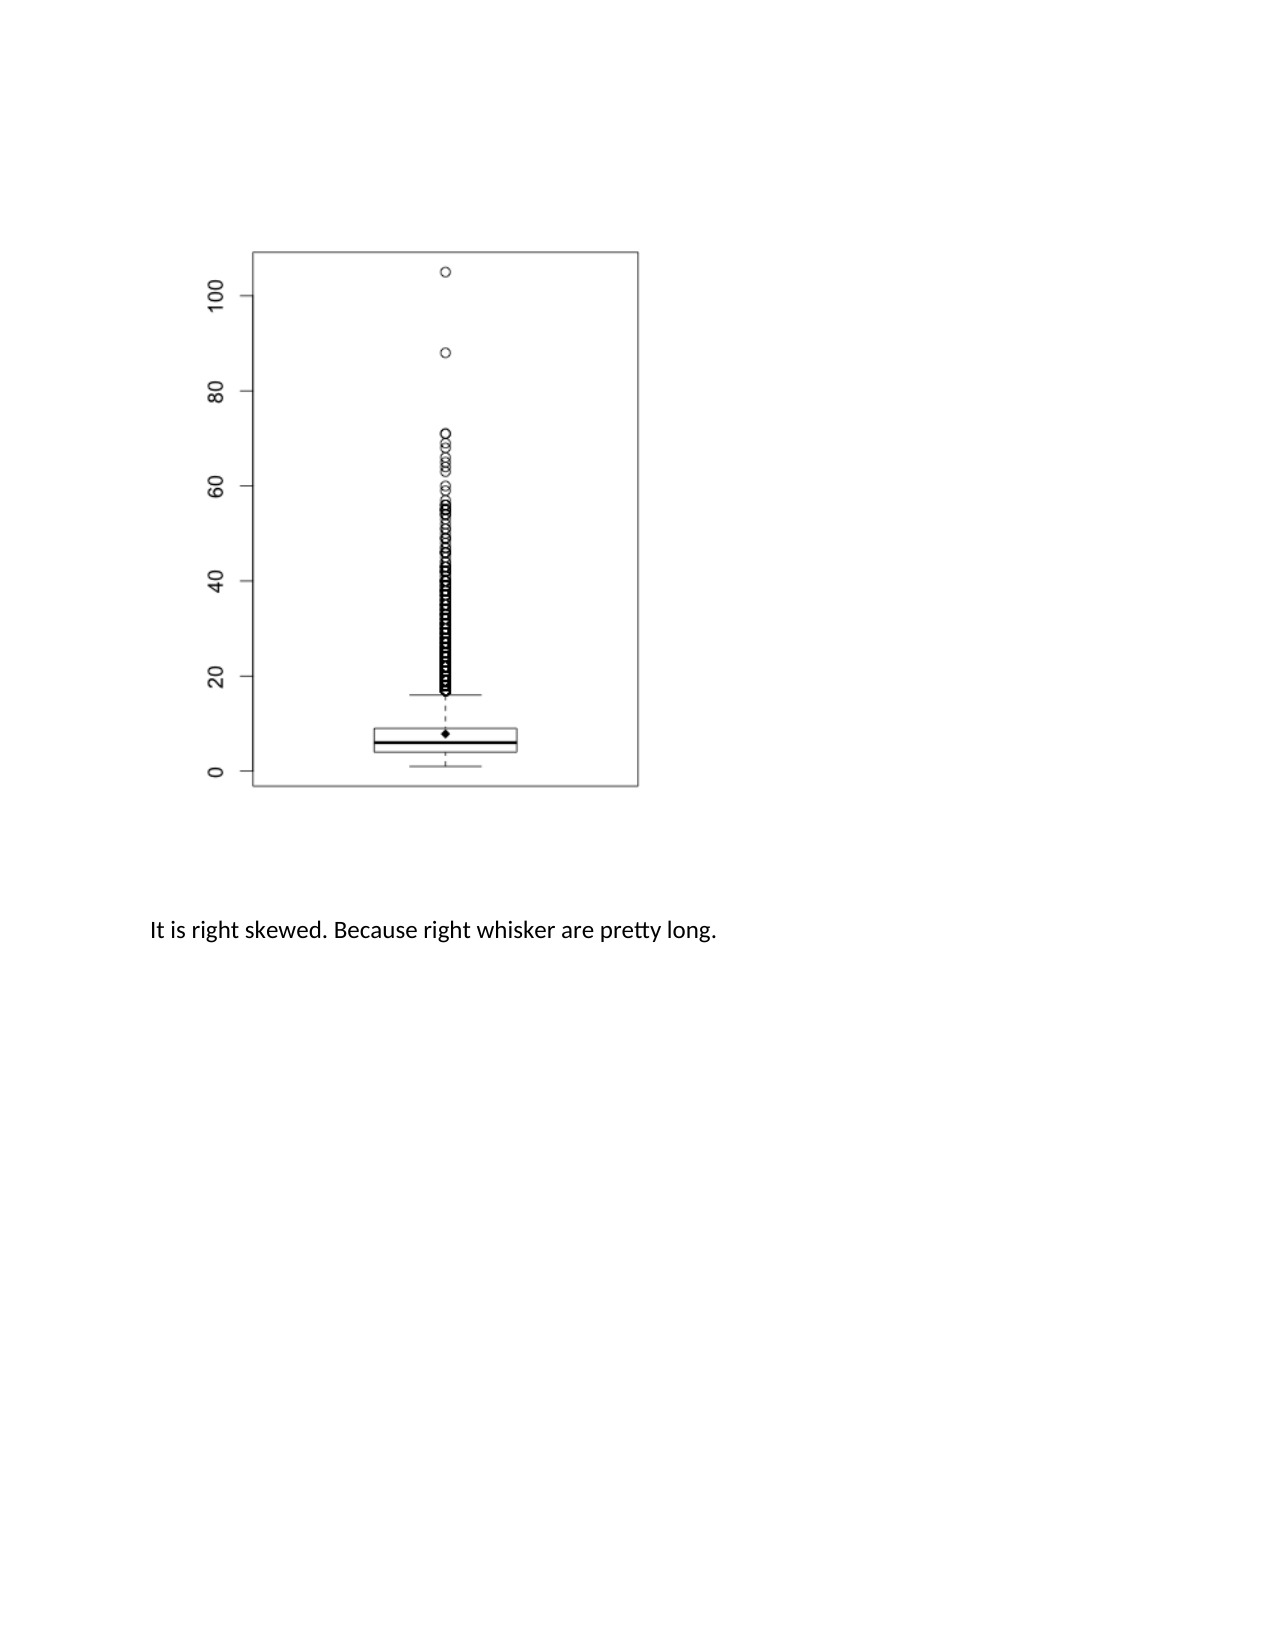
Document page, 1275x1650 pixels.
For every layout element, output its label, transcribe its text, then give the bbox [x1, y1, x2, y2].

picture [150, 150, 691, 915]
text It is right skewed. Because right whisker are pretty long. [150, 914, 1125, 945]
